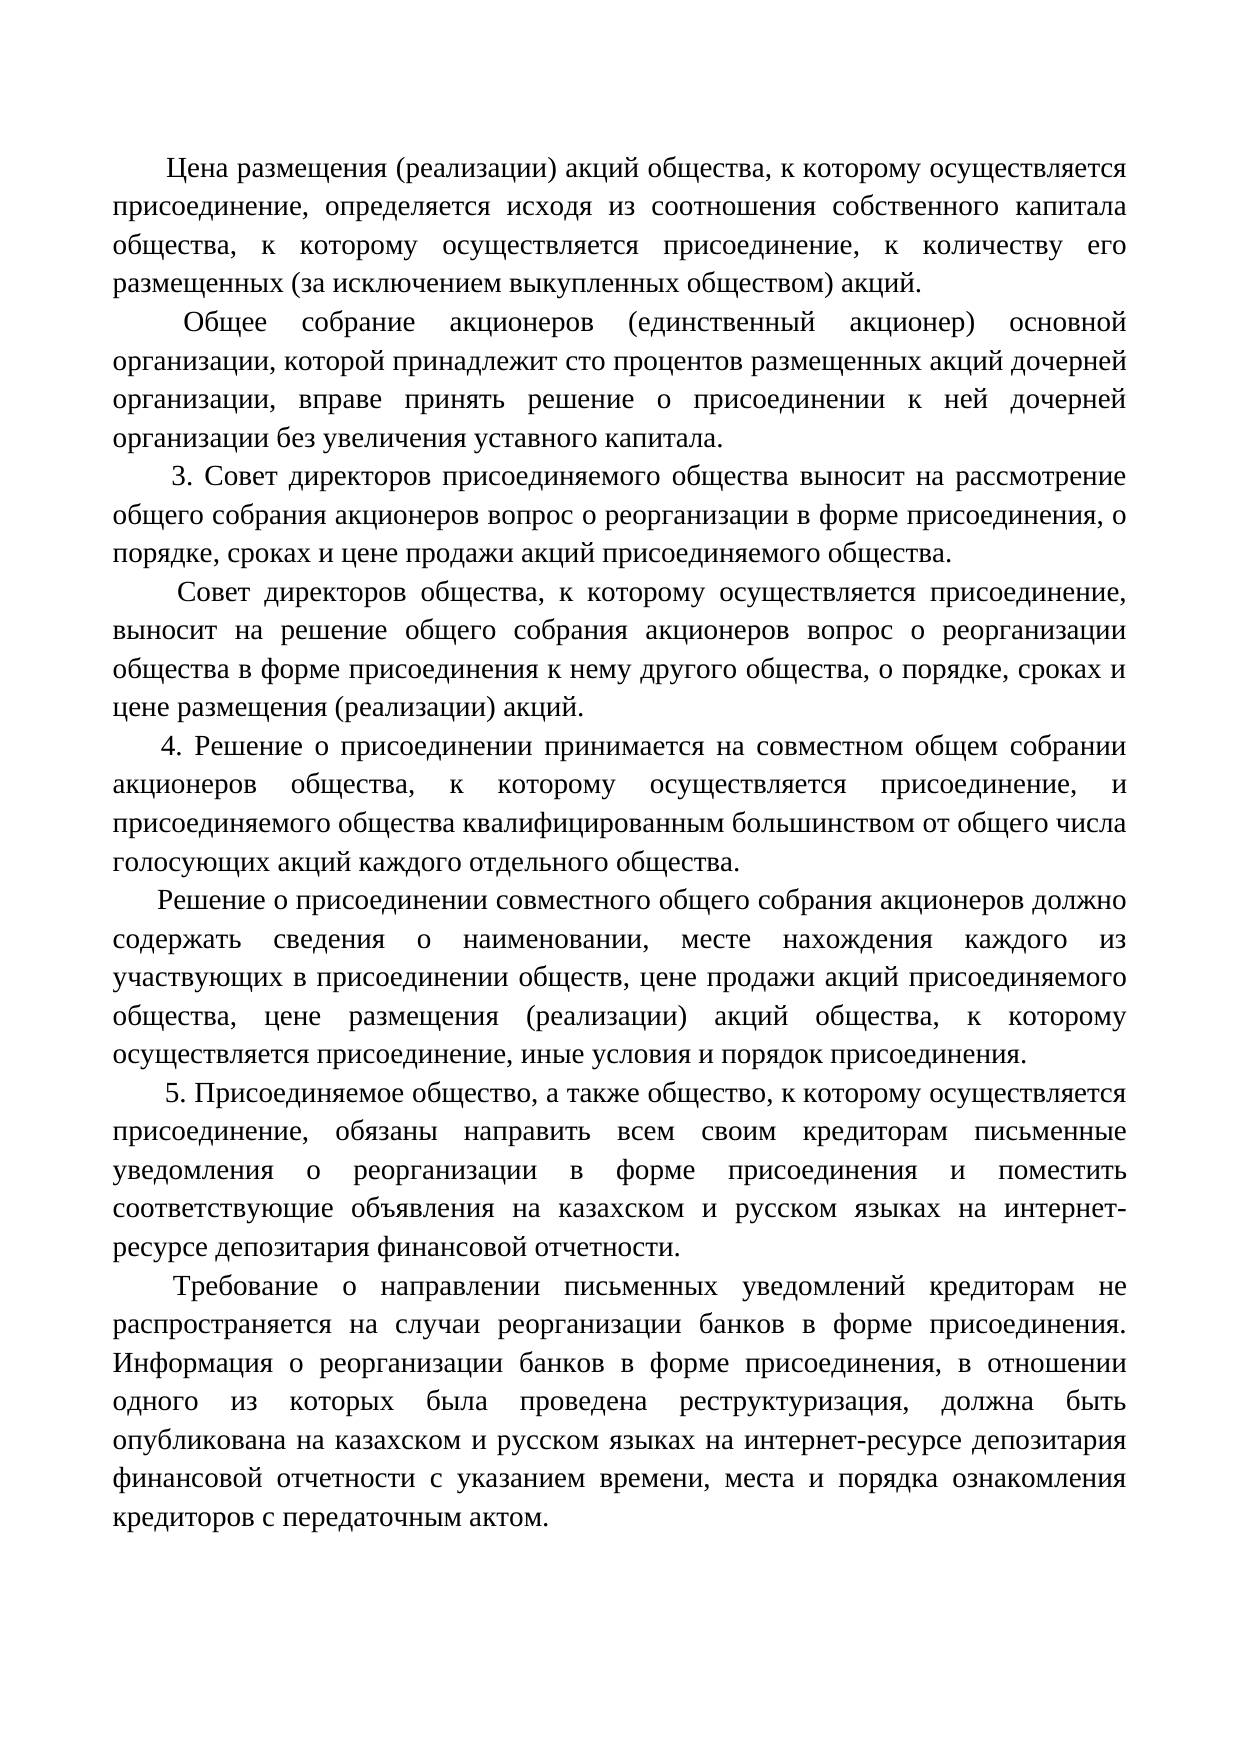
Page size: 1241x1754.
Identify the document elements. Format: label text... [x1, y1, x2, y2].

text Требование о направлении письменных уведомлений кредиторам не распространяется на случаи реорганизации банков в форме присоединения. Информация о реорганизации банков в форме присоединения, в отношении одного из которых была проведена реструктуризация, должна быть опубликована на казахском и русском языках на интернет-ресурсе депозитария финансовой отчетности с указанием времени, места и порядка ознакомления кредиторов с передаточным актом. [112, 1268, 1128, 1532]
text 3. Совет директоров присоединяемого общества выносит на рассмотрение общего собрания акционеров вопрос о реорганизации в форме присоединения, о порядке, сроках и цене продажи акций присоединяемого общества. [112, 458, 1128, 569]
text Решение о присоединении совместного общего собрания акционеров должно содержать сведения о наименовании, месте нахождения каждого из участвующих в присоединении обществ, цене продажи акций присоединяемого общества, цене размещения (реализации) акций общества, к которому осуществляется присоединение, иные условия и порядок присоединения. [112, 882, 1128, 1070]
text 5. Присоединяемое общество, а также общество, к которому осуществляется присоединение, обязаны направить всем своим кредиторам письменные уведомления о реорганизации в форме присоединения и поместить соответствующие объявления на казахском и русском языках на интернет-ресурсе депозитария финансовой отчетности. [112, 1075, 1128, 1263]
text Цена размещения (реализации) акций общества, к которому осуществляется присоединение, определяется исходя из соотношения собственного капитала общества, к которому осуществляется присоединение, к количеству его размещенных (за исключением выкупленных обществом) акций. [112, 150, 1128, 299]
text Общее собрание акционеров (единственный акционер) основной организации, которой принадлежит сто процентов размещенных акций дочерней организации, вправе принять решение о присоединении к ней дочерней организации без увеличения уставного капитала. [112, 304, 1128, 453]
text 4. Решение о присоединении принимается на совместном общем собрании акционеров общества, к которому осуществляется присоединение, и присоединяемого общества квалифицированным большинством от общего числа голосующих акций каждого отдельного общества. [112, 728, 1128, 877]
text Совет директоров общества, к которому осуществляется присоединение, выносит на решение общего собрания акционеров вопрос о реорганизации общества в форме присоединения к нему другого общества, о порядке, сроках и цене размещения (реализации) акций. [112, 574, 1128, 723]
